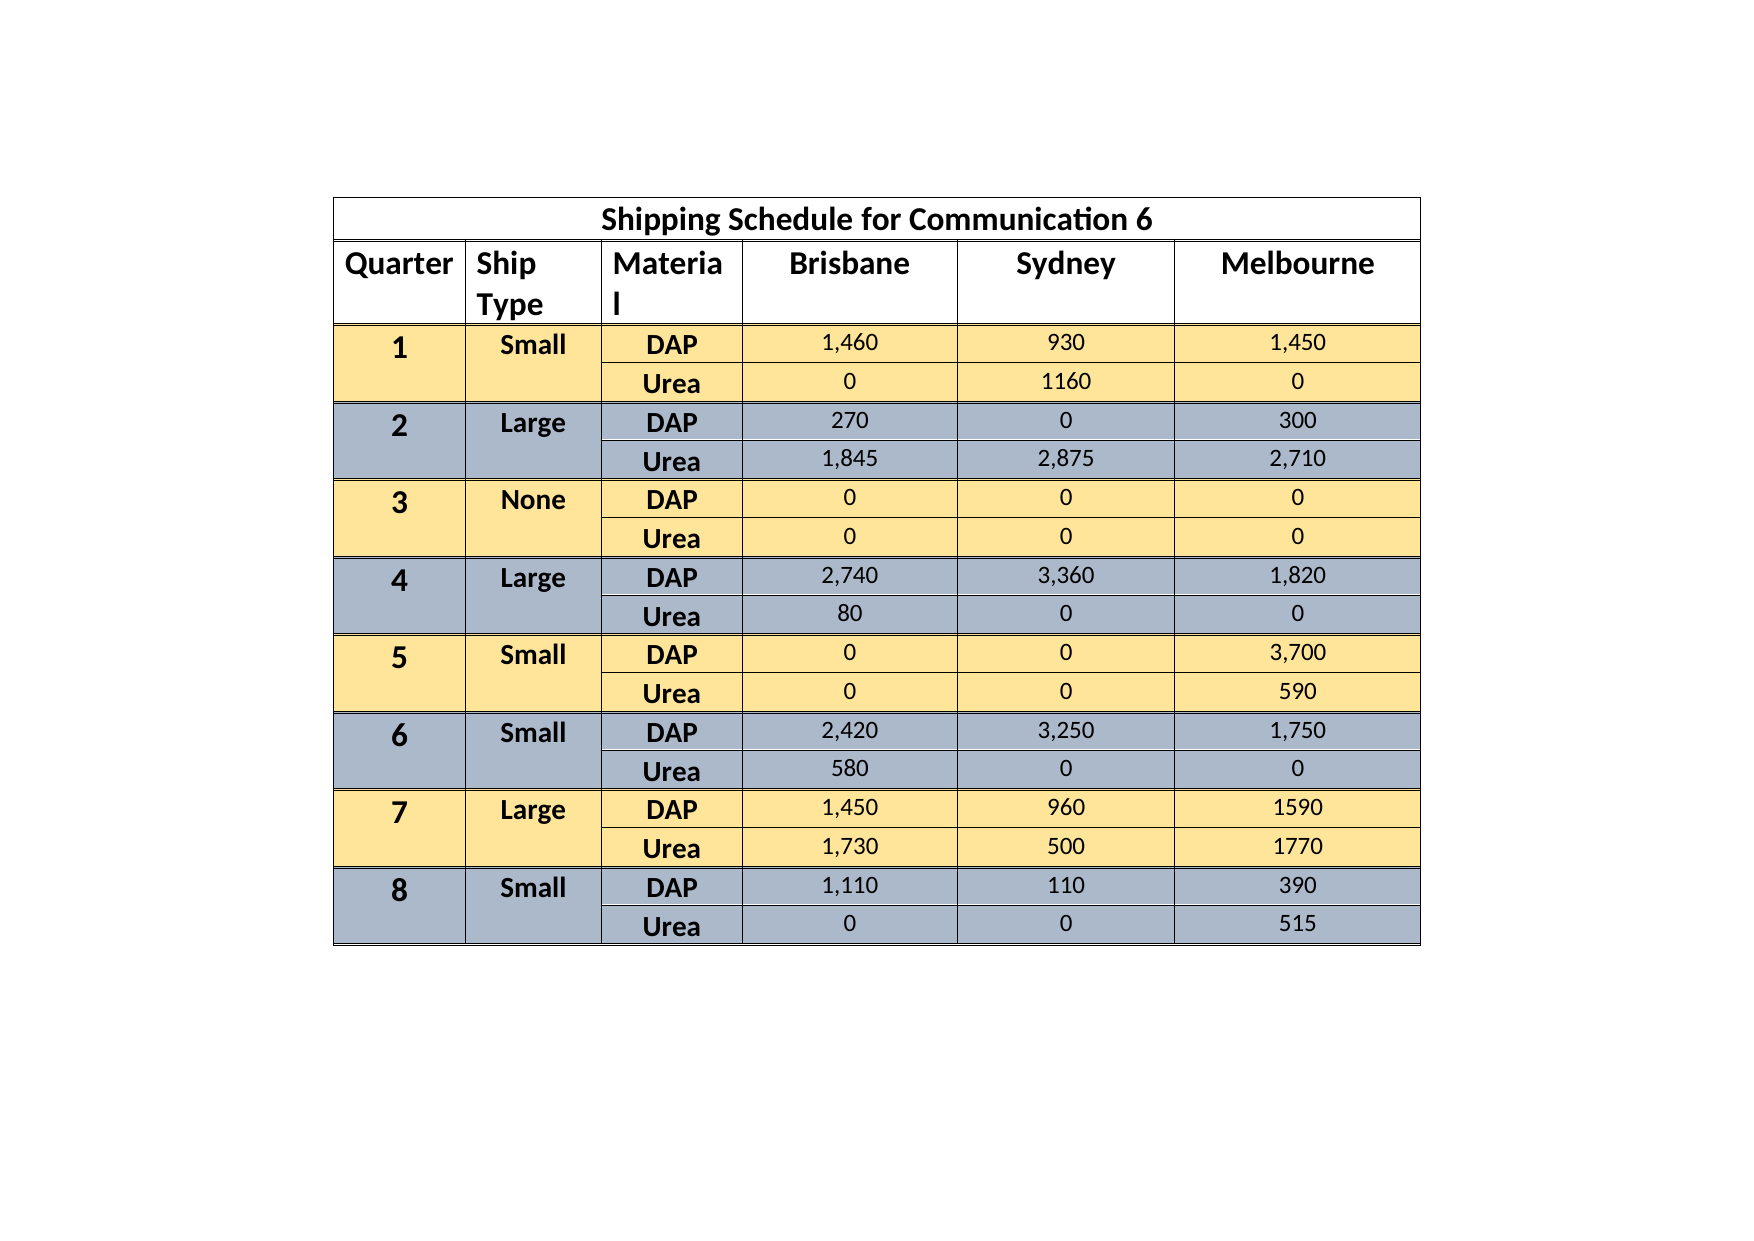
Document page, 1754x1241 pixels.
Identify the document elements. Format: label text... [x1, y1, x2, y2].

table_cell 2,875 [958, 441, 1174, 478]
table_cell DAP [602, 869, 742, 904]
table_cell 0 [743, 906, 957, 943]
table_cell 1,845 [743, 441, 957, 478]
table_cell 300 [1175, 404, 1420, 439]
table_cell 1,750 [1175, 714, 1420, 749]
table_cell 1590 [1175, 791, 1420, 827]
table_cell 8 [334, 869, 465, 943]
table_cell Urea [602, 363, 742, 401]
table_cell Sydney [958, 242, 1174, 323]
table_cell 960 [958, 791, 1174, 827]
table_cell 7 [334, 791, 465, 866]
table_cell None [466, 481, 601, 556]
table_cell Urea [602, 751, 742, 788]
table_cell DAP [602, 326, 742, 362]
table_cell DAP [602, 636, 742, 672]
table_cell 0 [958, 518, 1174, 556]
table_cell 1,730 [743, 828, 957, 866]
table_cell Urea [602, 906, 742, 943]
table_cell 930 [958, 326, 1174, 362]
table_cell 1 [334, 326, 465, 401]
table_cell Small [466, 636, 601, 711]
table_cell Urea [602, 828, 742, 866]
table_cell 0 [743, 481, 957, 517]
table_cell Small [466, 326, 601, 401]
table_cell 1770 [1175, 828, 1420, 866]
table_cell Large [466, 791, 601, 866]
table_cell 2,420 [743, 714, 957, 749]
table_cell 4 [334, 559, 465, 633]
table_cell Ship Type [466, 242, 601, 323]
table_cell 0 [743, 518, 957, 556]
table_cell 0 [958, 636, 1174, 672]
table_cell 0 [958, 596, 1174, 633]
table_cell Urea [602, 518, 742, 556]
table_cell 3,360 [958, 559, 1174, 594]
table_cell 2 [334, 404, 465, 478]
table_cell 6 [334, 714, 465, 788]
table_cell 1,820 [1175, 559, 1420, 594]
table_cell 80 [743, 596, 957, 633]
table_cell Melbourne [1175, 242, 1420, 323]
table_cell 0 [1175, 751, 1420, 788]
table_cell 0 [743, 363, 957, 401]
table_cell 1160 [958, 363, 1174, 401]
table_cell 1,110 [743, 869, 957, 904]
table_cell 110 [958, 869, 1174, 904]
table_cell 0 [1175, 363, 1420, 401]
table_cell DAP [602, 404, 742, 439]
table_cell 590 [1175, 673, 1420, 711]
table_cell 3,250 [958, 714, 1174, 749]
table_cell 0 [958, 404, 1174, 439]
table_cell DAP [602, 791, 742, 827]
table_cell Small [466, 869, 601, 943]
table_cell 0 [743, 636, 957, 672]
table_cell 2,710 [1175, 441, 1420, 478]
table_cell 5 [334, 636, 465, 711]
table_cell Large [466, 559, 601, 633]
table_cell 0 [1175, 481, 1420, 517]
table_cell 3,700 [1175, 636, 1420, 672]
table_cell Brisbane [743, 242, 957, 323]
table_cell DAP [602, 714, 742, 749]
table_cell Quarter [334, 242, 465, 323]
table_cell 515 [1175, 906, 1420, 943]
table_cell Small [466, 714, 601, 788]
table_cell Urea [602, 441, 742, 478]
table_cell 0 [958, 673, 1174, 711]
table_cell 1,450 [743, 791, 957, 827]
table_cell Urea [602, 596, 742, 633]
table_cell DAP [602, 481, 742, 517]
table_cell 0 [1175, 518, 1420, 556]
table_cell 0 [743, 673, 957, 711]
table_cell Material [602, 242, 742, 323]
table_cell 0 [958, 481, 1174, 517]
table_cell Large [466, 404, 601, 478]
table_cell Urea [602, 673, 742, 711]
table_cell 500 [958, 828, 1174, 866]
table_cell 0 [958, 751, 1174, 788]
table_cell 2,740 [743, 559, 957, 594]
table_cell 0 [1175, 596, 1420, 633]
table_header Shipping Schedule for Communication 6 [334, 198, 1420, 239]
table_cell 580 [743, 751, 957, 788]
table_cell DAP [602, 559, 742, 594]
table_cell 3 [334, 481, 465, 556]
table_cell 0 [958, 906, 1174, 943]
table_cell 270 [743, 404, 957, 439]
table_cell 1,450 [1175, 326, 1420, 362]
table_cell 1,460 [743, 326, 957, 362]
table_cell 390 [1175, 869, 1420, 904]
